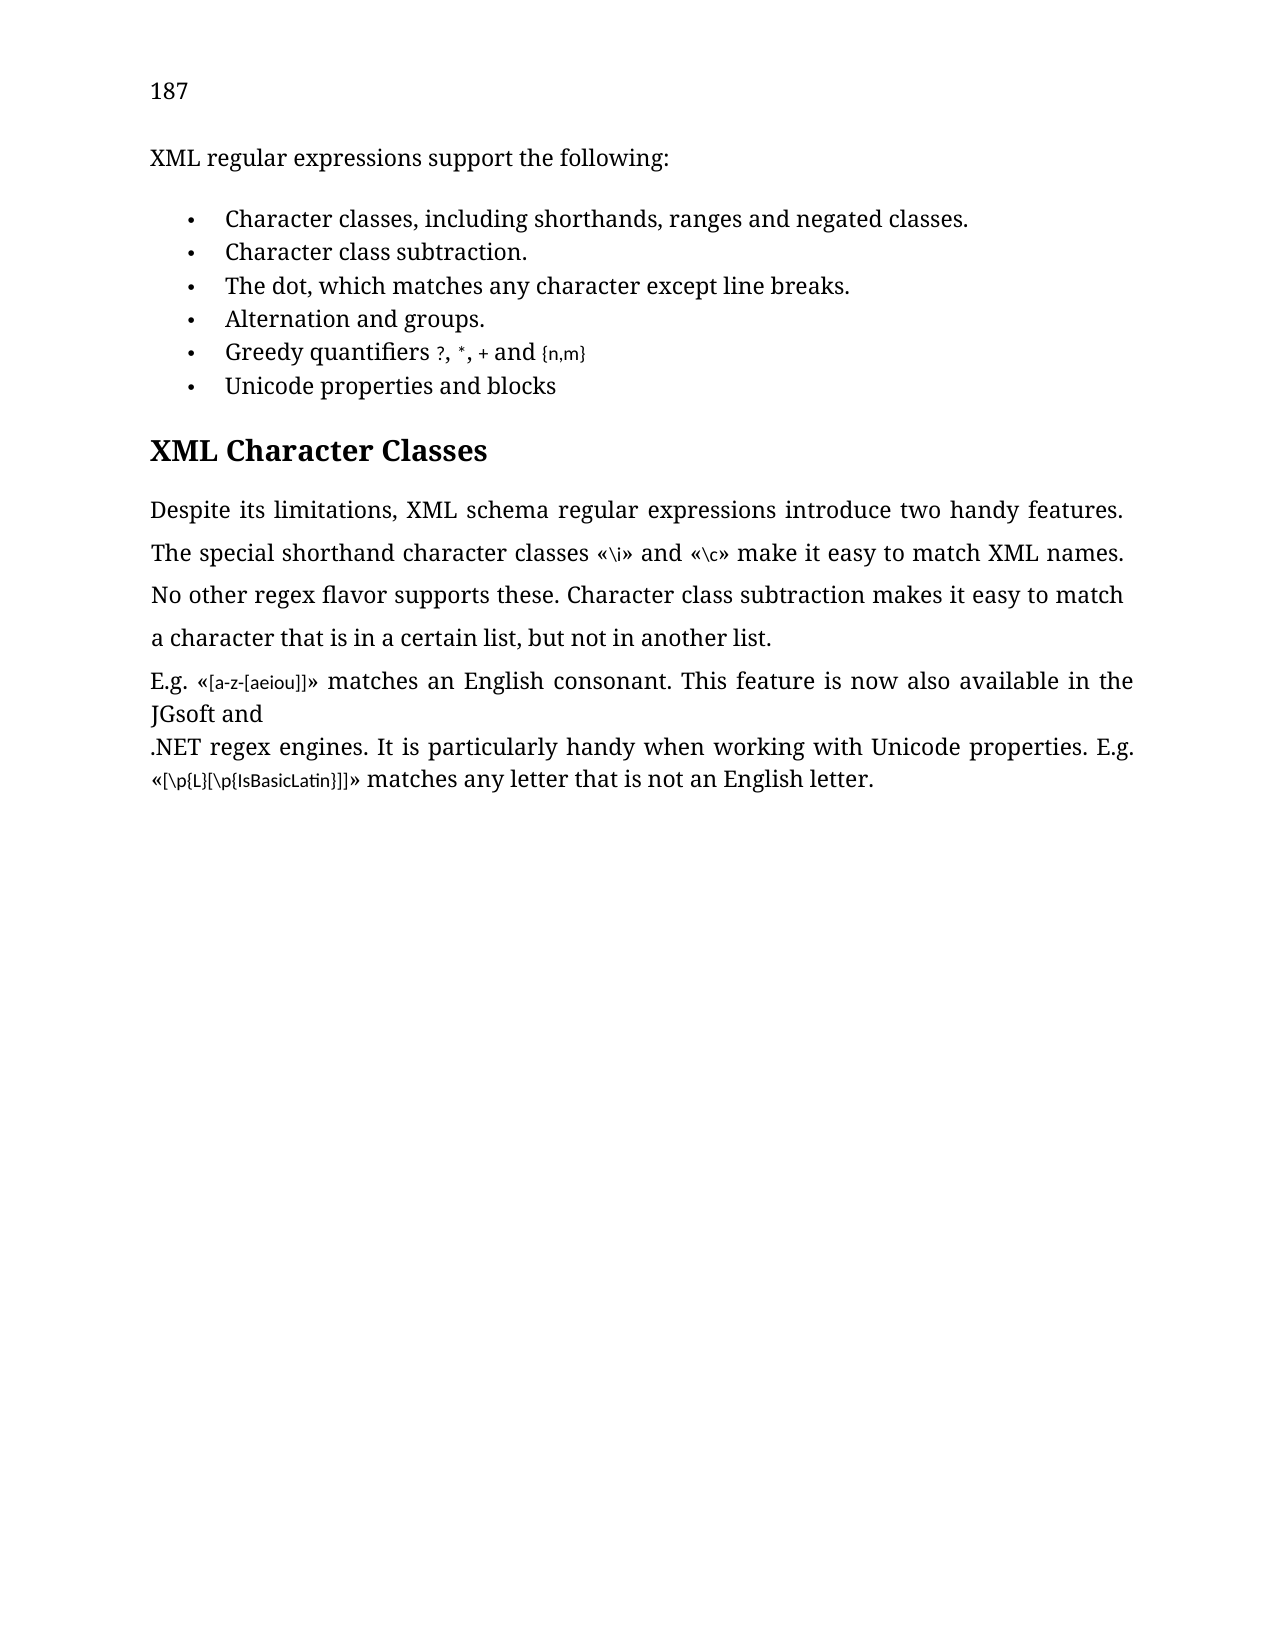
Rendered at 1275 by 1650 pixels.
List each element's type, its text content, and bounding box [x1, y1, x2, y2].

text Despite its limitations, XML schema regular expressions introduce two handy features. The special shorthand character classes «\i» and «\c» make it easy to match XML names. No other regex flavor supports these. Character class subtraction makes it easy to match a character that is in a certain list, but not in another list. [150, 494, 1125, 653]
list The dot, which matches any character except line breaks. [187, 269, 1136, 301]
list Character class subtraction. [187, 236, 1136, 267]
list Unicode properties and blocks [187, 369, 1136, 401]
text E.g. «[a-z-[aeiou]]» matches an English consonant. This feature is now also available in the JGsoft and [150, 665, 1136, 729]
list Alternation and groups. [187, 303, 1136, 334]
subtitle XML Character Classes [150, 430, 1136, 470]
list Character classes, including shorthands, ranges and negated classes. [187, 203, 1136, 234]
list Greedy quantifiers ?, *, + and {n,m} [187, 336, 1136, 367]
text XML regular expressions support the following: [150, 142, 1136, 173]
text .NET regex engines. It is particularly handy when working with Unicode properties. E.g. «[\p{L}[\p{IsBasicLatin}]]» matches any letter that is not an English letter. [150, 731, 1136, 794]
